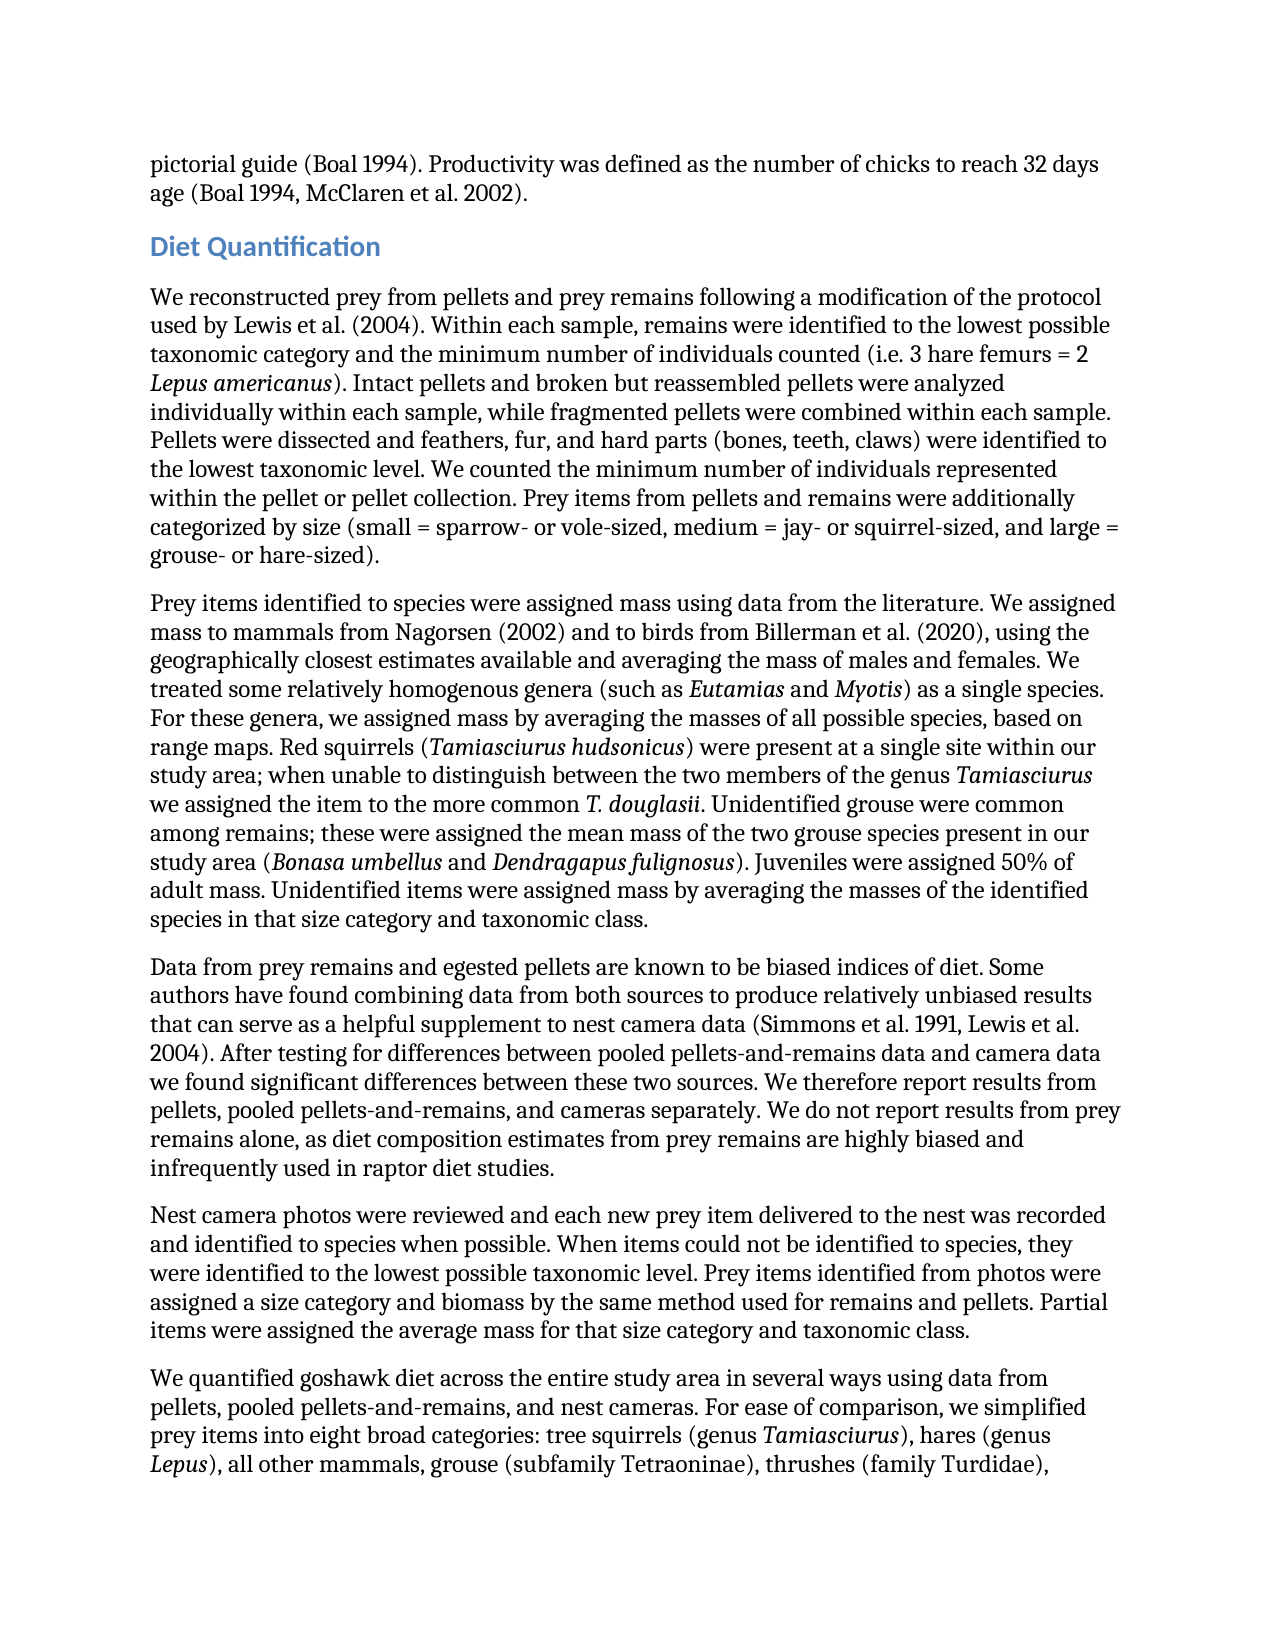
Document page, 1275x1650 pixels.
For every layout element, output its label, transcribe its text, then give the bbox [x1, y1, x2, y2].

subtitle Diet Quantification [150, 228, 1125, 264]
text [150, 1364, 1125, 1479]
text Prey items identified to species were assigned mass using data from the literature. We assigned mass to mammals from Nagorsen (2002) and to birds from Billerman et al. (2020), using the geographically closest estimates available and averaging the mass of males and females. We treated some relatively homogenous genera (such as Eutamias and Myotis) as a single species. For these genera, we assigned mass by averaging the masses of all possible species, based on range maps. Red squirrels (Tamiasciurus hudsonicus) were present at a single site within our study area; when unable to distinguish between the two members of the genus Tamiasciurus we assigned the item to the more common T. douglasii. Unidentified grouse were common among remains; these were assigned the mean mass of the two grouse species present in our study area (Bonasa umbellus and Dendragapus fulignosus). Juveniles were assigned 50% of adult mass. Unidentified items were assigned mass by averaging the masses of the identified species in that size category and taxonomic class. [150, 589, 1125, 934]
text Data from prey remains and egested pellets are known to be biased indices of diet. Some authors have found combining data from both sources to produce relatively unbiased results that can serve as a helpful supplement to nest camera data (Simmons et al. 1991, Lewis et al. 2004). After testing for differences between pooled pellets-and-remains data and camera data we found significant differences between these two sources. We therefore report results from pellets, pooled pellets-and-remains, and cameras separately. We do not report results from prey remains alone, as diet composition estimates from prey remains are highly biased and infrequently used in raptor diet studies. [150, 953, 1125, 1183]
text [150, 150, 1125, 207]
text Nest camera photos were reviewed and each new prey item delivered to the nest was recorded and identified to species when possible. When items could not be identified to species, they were identified to the lowest possible taxonomic level. Prey items identified from photos were assigned a size category and biomass by the same method used for remains and pellets. Partial items were assigned the average mass for that size category and taxonomic class. [150, 1201, 1125, 1345]
text We reconstructed prey from pellets and prey remains following a modification of the protocol used by Lewis et al. (2004). Within each sample, remains were identified to the lowest possible taxonomic category and the minimum number of individuals counted (i.e. 3 hare femurs = 2 Lepus americanus). Intact pellets and broken but reassembled pellets were analyzed individually within each sample, while fragmented pellets were combined within each sample. Pellets were dissected and feathers, fur, and hard parts (bones, teeth, claws) were identified to the lowest taxonomic level. We counted the minimum number of individuals represented within the pellet or pellet collection. Prey items from pellets and remains were additionally categorized by size (small = sparrow- or vole-sized, medium = jay- or squirrel-sized, and large = grouse- or hare-sized). [150, 283, 1125, 570]
